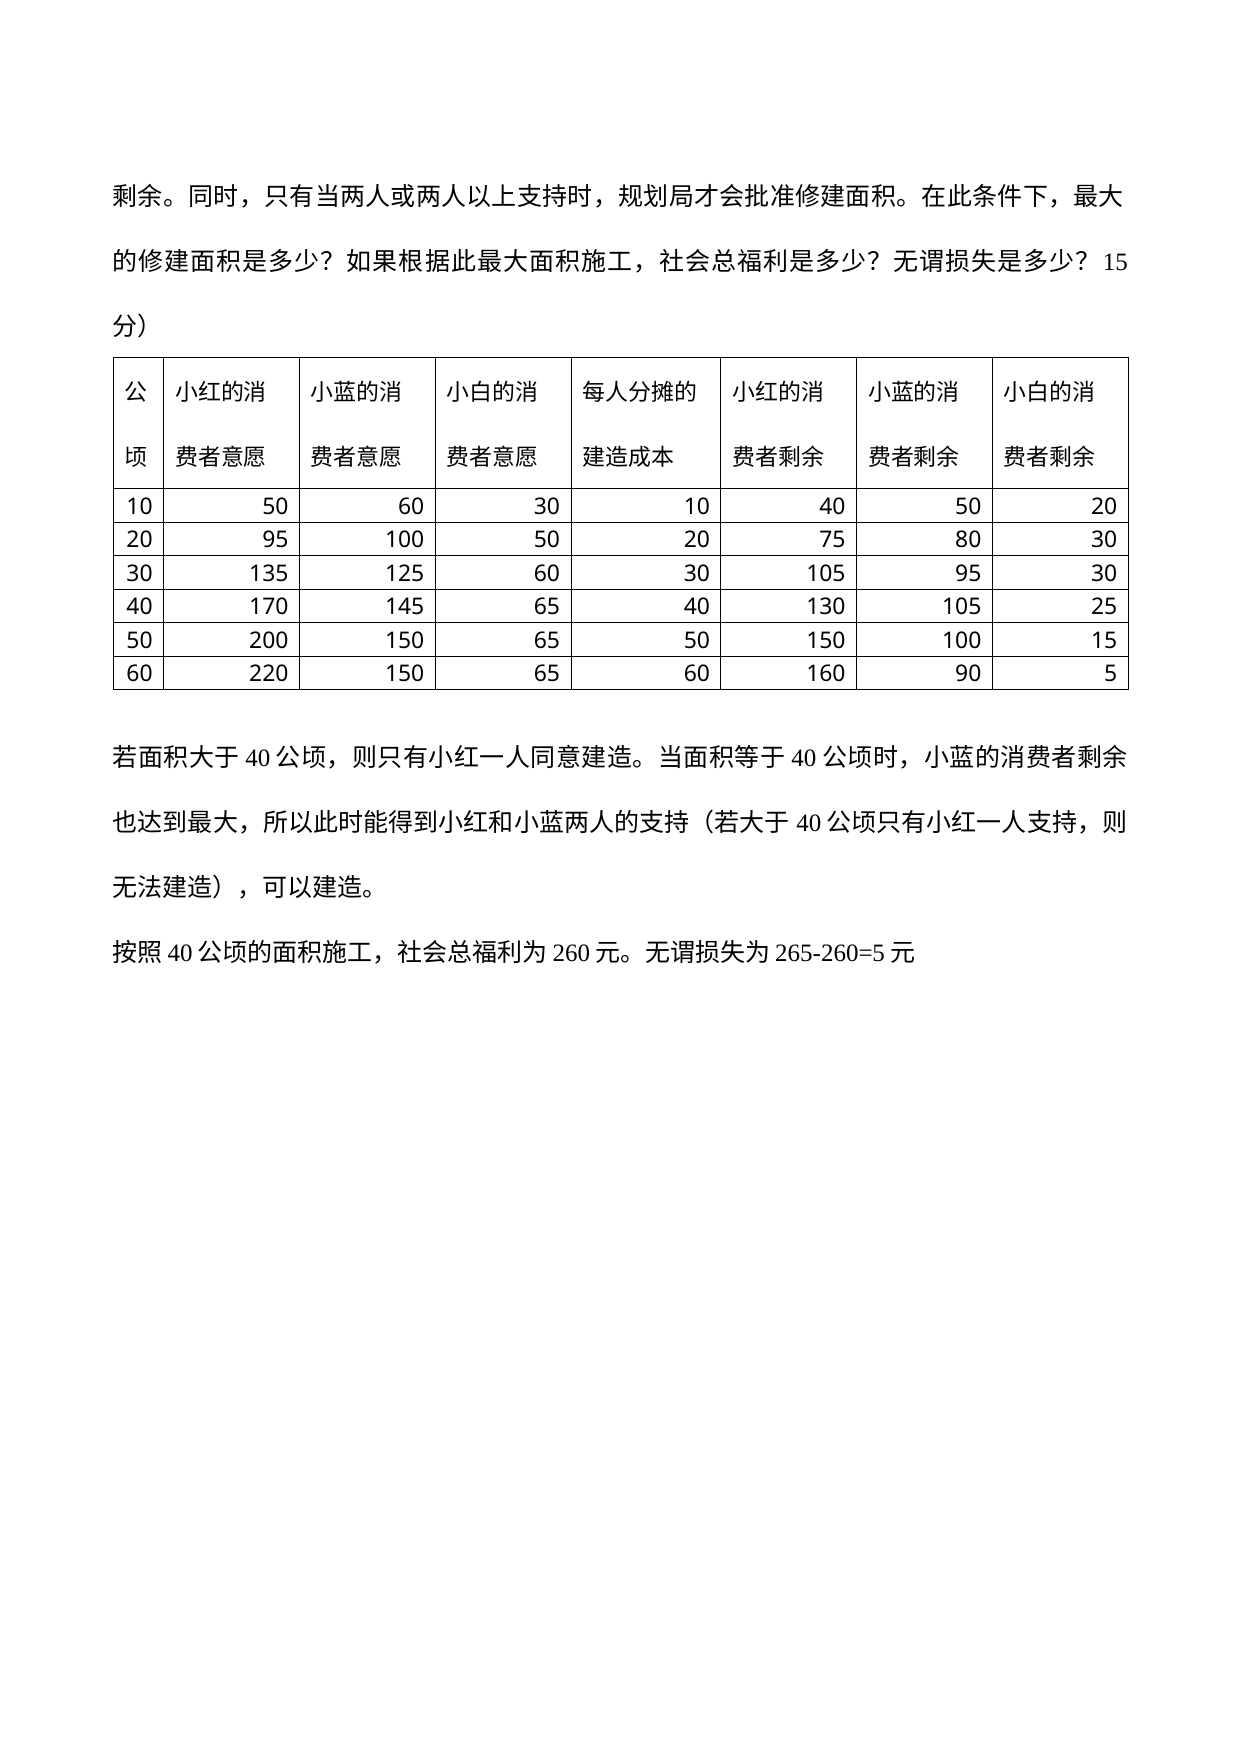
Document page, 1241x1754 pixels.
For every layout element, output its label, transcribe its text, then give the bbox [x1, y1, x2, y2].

table_cell 130 [721, 590, 856, 622]
table_cell 60 [300, 489, 435, 522]
table_cell 95 [164, 523, 299, 555]
table_cell 60 [114, 657, 163, 689]
table_cell 170 [164, 590, 299, 622]
table_cell 150 [300, 657, 435, 689]
table_cell 135 [164, 556, 299, 589]
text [112, 162, 1128, 357]
table_cell 160 [721, 657, 856, 689]
table_cell 90 [857, 657, 992, 689]
table_cell 40 [721, 489, 856, 522]
table_cell 50 [572, 623, 720, 656]
table_cell 40 [114, 590, 163, 622]
table_cell 60 [436, 556, 571, 589]
table_cell 75 [721, 523, 856, 555]
table_cell 50 [114, 623, 163, 656]
table_cell 25 [993, 590, 1128, 622]
table_cell 20 [993, 489, 1128, 522]
table_cell 105 [721, 556, 856, 589]
table_cell 100 [857, 623, 992, 656]
table_cell 50 [436, 523, 571, 555]
table_header 小白的消费者意愿 [436, 358, 571, 488]
table_cell 65 [436, 590, 571, 622]
table_cell 50 [164, 489, 299, 522]
table_header 小红的消费者意愿 [164, 358, 299, 488]
table_cell 60 [572, 657, 720, 689]
table_header 小红的消费者剩余 [721, 358, 856, 488]
table_cell 95 [857, 556, 992, 589]
table_cell 105 [857, 590, 992, 622]
table_cell 145 [300, 590, 435, 622]
table_cell 10 [572, 489, 720, 522]
text 按照40公顷的面积施工，社会总福利为260元。无谓损失为265-260=5元 [112, 918, 1128, 983]
table_cell 200 [164, 623, 299, 656]
table_cell 15 [993, 623, 1128, 656]
table_cell 100 [300, 523, 435, 555]
table_header 小白的消费者剩余 [993, 358, 1128, 488]
table_header 小蓝的消费者意愿 [300, 358, 435, 488]
table_cell 30 [114, 556, 163, 589]
table_cell 40 [572, 590, 720, 622]
table_cell 5 [993, 657, 1128, 689]
table_cell 65 [436, 657, 571, 689]
table_cell 30 [993, 523, 1128, 555]
table_cell 30 [572, 556, 720, 589]
table_cell 30 [993, 556, 1128, 589]
table_header 小蓝的消费者剩余 [857, 358, 992, 488]
table_cell 125 [300, 556, 435, 589]
table_cell 150 [300, 623, 435, 656]
text 若面积大于40公顷，则只有小红一人同意建造。当面积等于40公顷时，小蓝的消费者剩余也达到最大，所以此时能得到小红和小蓝两人的支持（若大于40公顷只有小红一人支持，则无法建造），可以建造。 [112, 723, 1128, 918]
table_cell 20 [114, 523, 163, 555]
table_cell 50 [857, 489, 992, 522]
table_cell 10 [114, 489, 163, 522]
table_cell 20 [572, 523, 720, 555]
table_cell 30 [436, 489, 571, 522]
table_header 公顷 [114, 358, 163, 488]
table_cell 150 [721, 623, 856, 656]
table_cell 65 [436, 623, 571, 656]
table_header 每人分摊的建造成本 [572, 358, 720, 488]
table_cell 80 [857, 523, 992, 555]
table_cell 220 [164, 657, 299, 689]
